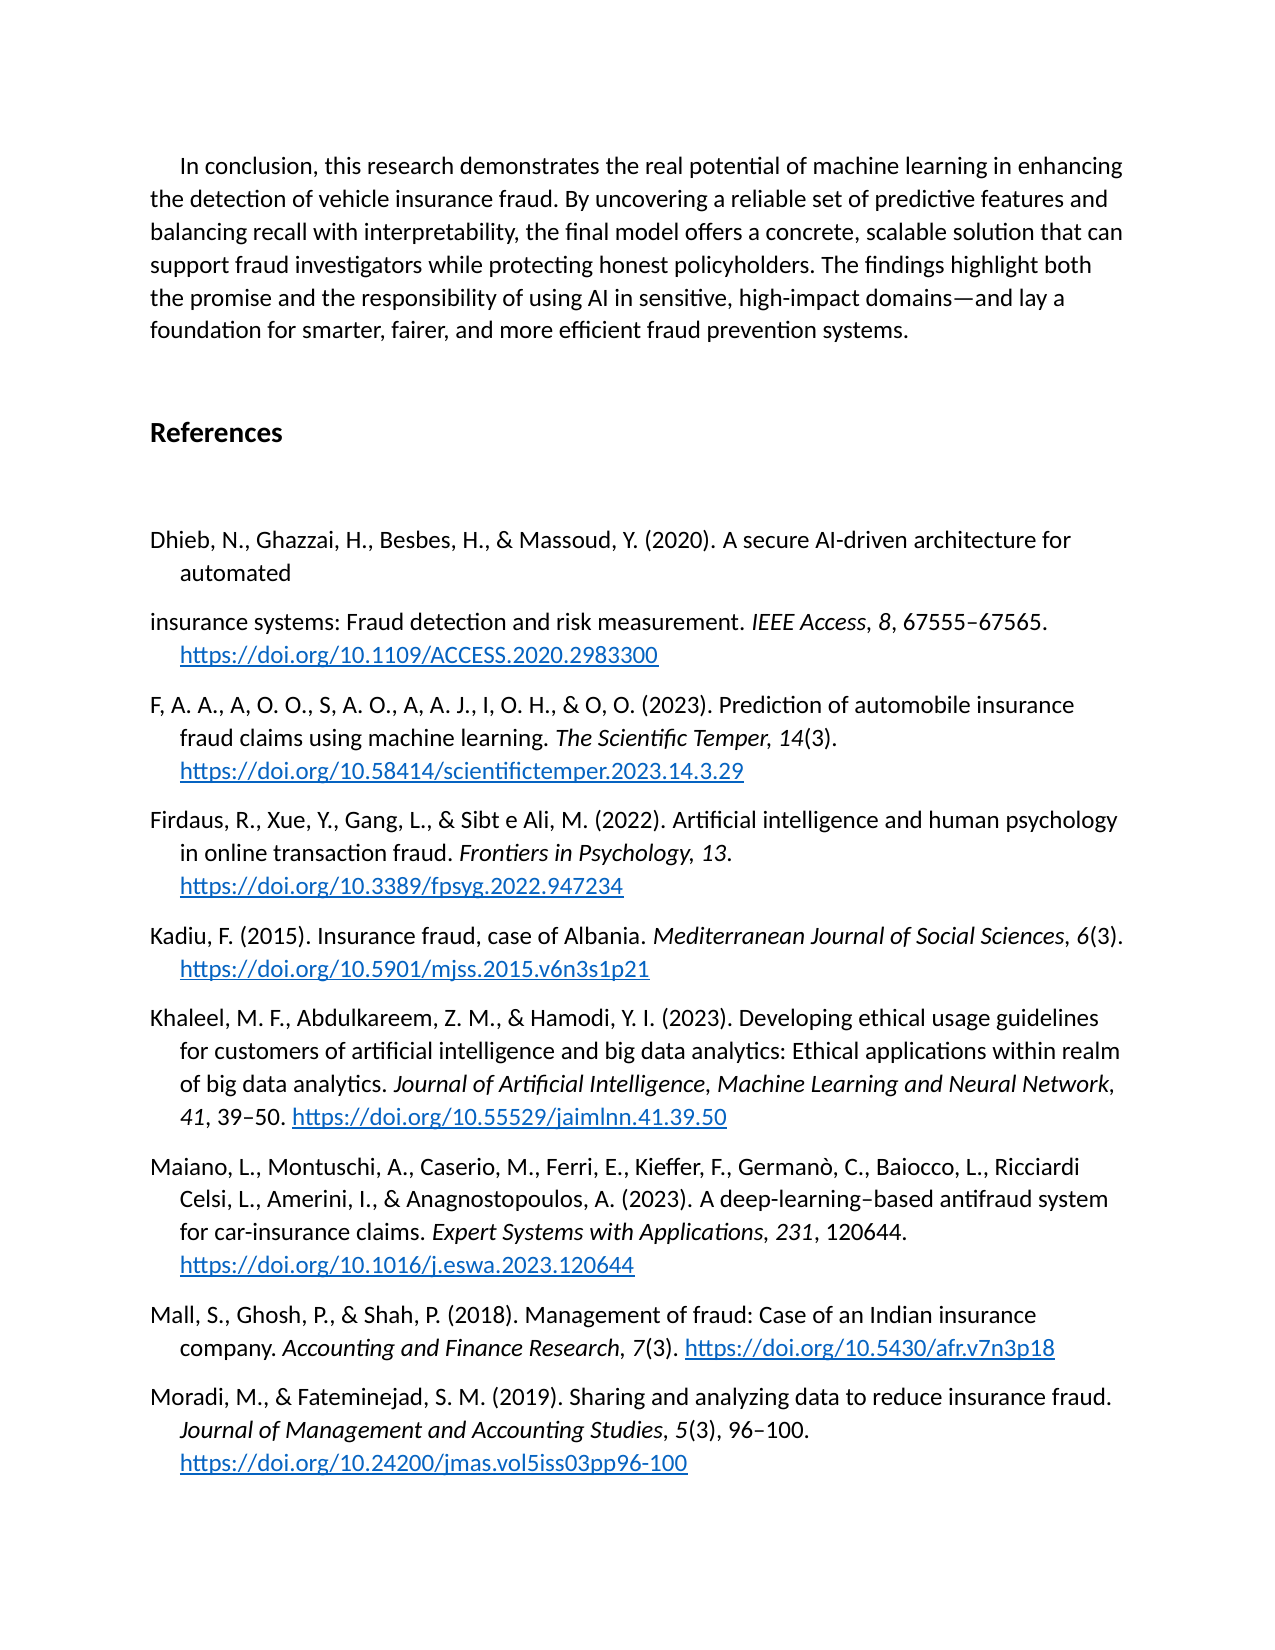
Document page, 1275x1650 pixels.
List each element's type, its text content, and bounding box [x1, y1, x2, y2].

text References [150, 414, 1125, 449]
text Mall, S., Ghosh, P., & Shah, P. (2018). Management of fraud: Case of an Indian insurance company. Accounting and Finance Research, 7(3). https://doi.org/10.5430/afr.v7n3p18 [150, 1299, 1125, 1362]
text Maiano, L., Montuschi, A., Caserio, M., Ferri, E., Kieffer, F., Germanò, C., Baiocco, L., Ricciardi Celsi, L., Amerini, I., & Anagnostopoulos, A. (2023). A deep-learning–based antifraud system for car-insurance claims. Expert Systems with Applications, 231, 120644. https://doi.org/10.1016/j.eswa.2023.120644 [150, 1151, 1125, 1280]
text F, A. A., A, O. O., S, A. O., A, A. J., I, O. H., & O, O. (2023). Prediction of automobile insurance fraud claims using machine learning. The Scientific Temper, 14(3). https://doi.org/10.58414/scientifictemper.2023.14.3.29 [150, 689, 1125, 785]
text Khaleel, M. F., Abdulkareem, Z. M., & Hamodi, Y. I. (2023). Developing ethical usage guidelines for customers of artificial intelligence and big data analytics: Ethical applications within realm of big data analytics. Journal of Artificial Intelligence, Machine Learning and Neural Network, 41, 39–50. https://doi.org/10.55529/jaimlnn.41.39.50 [150, 1002, 1125, 1132]
text Dhieb, N., Ghazzai, H., Besbes, H., & Massoud, Y. (2020). A secure AI-driven architecture for automated [150, 524, 1125, 587]
text Firdaus, R., Xue, Y., Gang, L., & Sibt e Ali, M. (2022). Artificial intelligence and human psychology in online transaction fraud. Frontiers in Psychology, 13. https://doi.org/10.3389/fpsyg.2022.947234 [150, 804, 1125, 901]
text insurance systems: Fraud detection and risk measurement. IEEE Access, 8, 67555–67565. https://doi.org/10.1109/ACCESS.2020.2983300 [150, 606, 1125, 670]
text Kadiu, F. (2015). Insurance fraud, case of Albania. Mediterranean Journal of Social Sciences, 6(3). https://doi.org/10.5901/mjss.2015.v6n3s1p21 [150, 920, 1125, 983]
text Moradi, M., & Fateminejad, S. M. (2019). Sharing and analyzing data to reduce insurance fraud. Journal of Management and Accounting Studies, 5(3), 96–100. https://doi.org/10.24200/jmas.vol5iss03pp96-100 [150, 1381, 1125, 1478]
text In conclusion, this research demonstrates the real potential of machine learning in enhancing the detection of vehicle insurance fraud. By uncovering a reliable set of predictive features and balancing recall with interpretability, the final model offers a concrete, scalable solution that can support fraud investigators while protecting honest policyholders. The findings highlight both the promise and the responsibility of using AI in sensitive, high-impact domains—and lay a foundation for smarter, fairer, and more efficient fraud prevention systems. [150, 150, 1125, 345]
